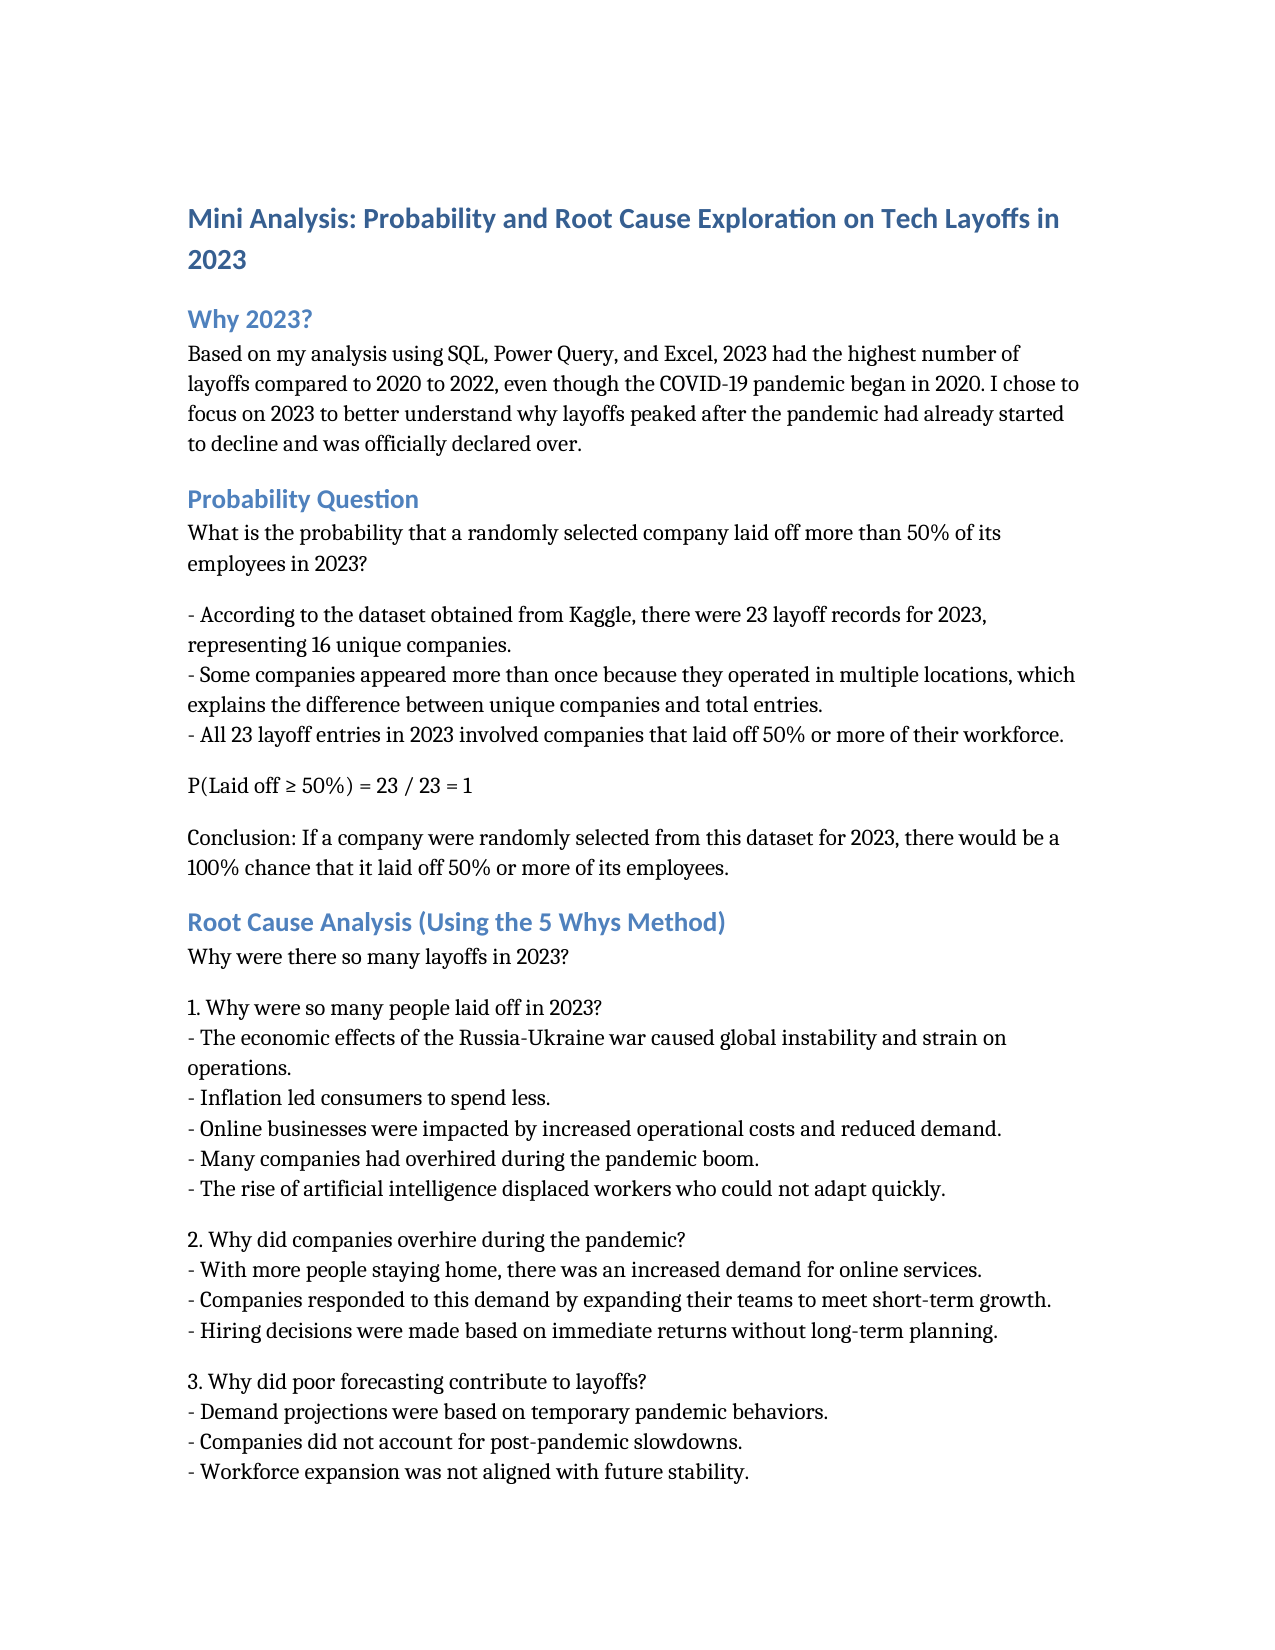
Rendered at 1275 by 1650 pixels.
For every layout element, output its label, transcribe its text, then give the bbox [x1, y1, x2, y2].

subtitle Root Cause Analysis (Using the 5 Whys Method) [187, 906, 1087, 939]
subtitle Why 2023? [187, 303, 1087, 336]
subtitle Probability Question [187, 482, 1087, 515]
text Conclusion: If a company were randomly selected from this dataset for 2023, there would be a 100% chance that it laid off 50% or more of its employees. [187, 824, 1087, 881]
text 3. Why did poor forecasting contribute to layoffs? - Demand projections were based on temporary pandemic behaviors. - Companies did not account for post-pandemic slowdowns. - Workforce expansion was not aligned with future stability. [187, 1368, 1087, 1486]
text Based on my analysis using SQL, Power Query, and Excel, 2023 had the highest number of layoffs compared to 2020 to 2022, even though the COVID-19 pandemic began in 2020. I chose to focus on 2023 to better understand why layoffs peaked after the pandemic had already started to decline and was officially declared over. [187, 341, 1087, 458]
subtitle Mini Analysis: Probability and Root Cause Exploration on Tech Layoffs in 2023 [187, 200, 1087, 277]
text Why were there so many layoffs in 2023? [187, 943, 1087, 970]
text 2. Why did companies overhire during the pandemic? - With more people staying home, there was an increased demand for online services. - Companies responded to this demand by expanding their teams to meet short-term growth. - Hiring decisions were made based on immediate returns without long-term planning. [187, 1227, 1087, 1344]
text What is the probability that a randomly selected company laid off more than 50% of its employees in 2023? [187, 520, 1087, 577]
text 1. Why were so many people laid off in 2023? - The economic effects of the Russia-Ukraine war caused global instability and strain on operations. - Inflation led consumers to spend less. - Online businesses were impacted by increased operational costs and reduced demand. - Many companies had overhired during the pandemic boom. - The rise of artificial intelligence displaced workers who could not adapt quickly. [187, 994, 1087, 1202]
text P(Laid off ≥ 50%) = 23 / 23 = 1 [187, 773, 1087, 800]
text - According to the dataset obtained from Kaggle, there were 23 layoff records for 2023, representing 16 unique companies. - Some companies appeared more than once because they operated in multiple locations, which explains the difference between unique companies and total entries. - All 23 layoff entries in 2023 involved companies that laid off 50% or more of their workforce. [187, 601, 1087, 749]
